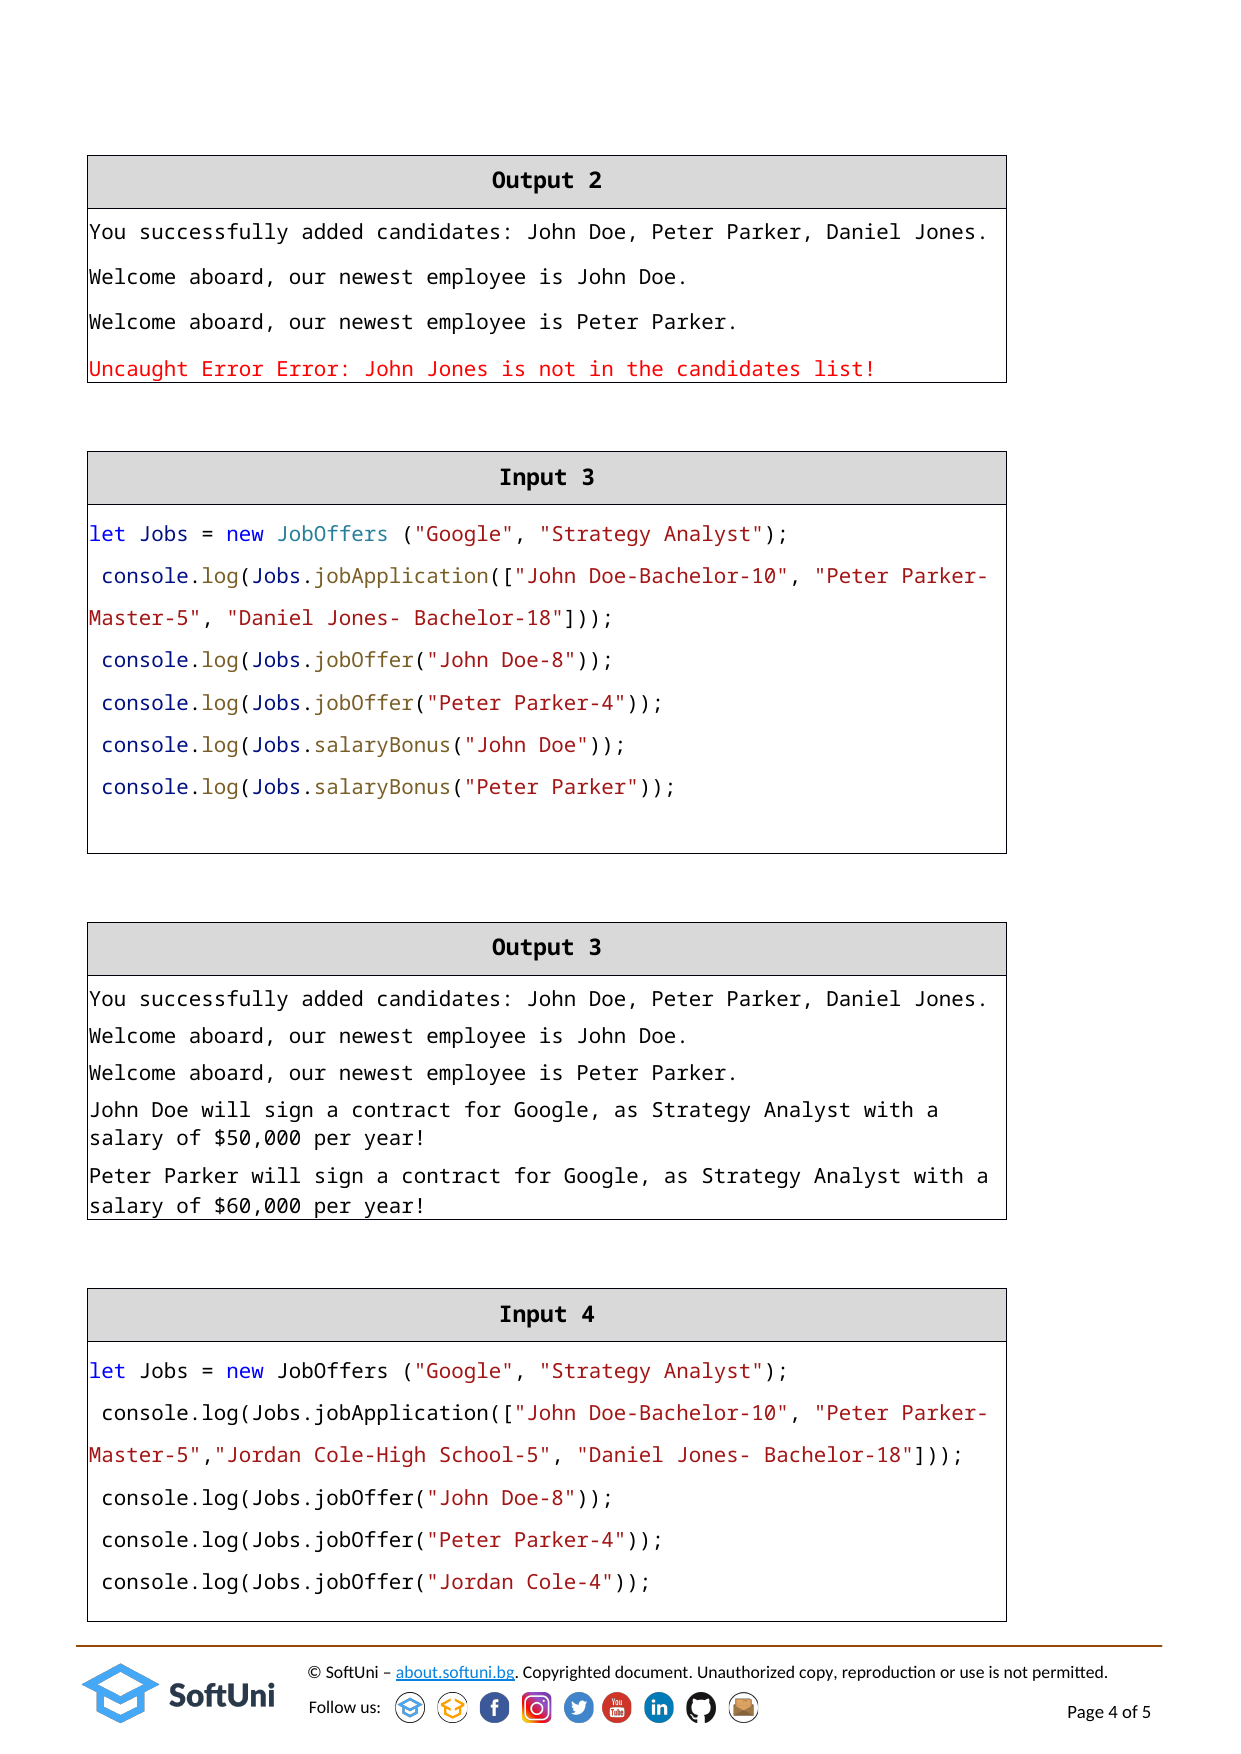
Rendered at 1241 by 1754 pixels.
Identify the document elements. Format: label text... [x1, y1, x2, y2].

table_header Input 3 [88, 452, 1006, 504]
table_header Output 2 [88, 156, 1006, 208]
table_cell let Jobs = new JobOffers ("Google", "Strategy Analyst"); console.log(Jobs.jobApplication(["John Doe-Bachelor-10", "Peter Parker-Master-5", "Daniel Jones- Bachelor-18"])); console.log(Jobs.jobOffer("John Doe-8")); console.log(Jobs.jobOffer("Peter Parker-4")); console.log(Jobs.salaryBonus("John Doe")); console.log(Jobs.salaryBonus("Peter Parker")); [88, 505, 1006, 853]
picture [602, 1692, 632, 1723]
table_cell You successfully added candidates: John Doe, Peter Parker, Daniel Jones. Welcome aboard, our newest employee is John Doe. Welcome aboard, our newest employee is Peter Parker. Uncaught Error Error: John Jones is not in the candidates list! [88, 209, 1006, 382]
picture [644, 1692, 653, 1701]
table_header Input 4 [88, 1289, 1006, 1341]
picture [658, 1705, 667, 1714]
picture [564, 1692, 594, 1723]
picture [665, 1692, 674, 1701]
picture [522, 1692, 552, 1723]
picture [75, 1658, 281, 1729]
table_cell let Jobs = new JobOffers ("Google", "Strategy Analyst"); console.log(Jobs.jobApplication(["John Doe-Bachelor-10", "Peter Parker-Master-5","Jordan Cole-High School-5", "Daniel Jones- Bachelor-18"])); console.log(Jobs.jobOffer("John Doe-8")); console.log(Jobs.jobOffer("Peter Parker-4")); console.log(Jobs.jobOffer("Jordan Cole-4")); console.log(Jobs.salaryBonus("Jordan Cole")); console.log(Jobs.salaryBonus("John Doe")); console.log(Jobs.candidatesDatabase()); [88, 1342, 1006, 1621]
picture [728, 1692, 759, 1723]
picture [644, 1714, 653, 1723]
picture [665, 1714, 674, 1723]
picture [479, 1692, 510, 1723]
picture [395, 1692, 425, 1723]
picture [437, 1692, 468, 1723]
picture [686, 1692, 716, 1723]
table_cell You successfully added candidates: John Doe, Peter Parker, Daniel Jones. Welcome aboard, our newest employee is John Doe. Welcome aboard, our newest employee is Peter Parker. John Doe will sign a contract for Google, as Strategy Analyst with a salary of $50,000 per year! Peter Parker will sign a contract for Google, as Strategy Analyst with a salary of $60,000 per year! [88, 976, 1006, 1219]
table_header Output 3 [88, 923, 1006, 975]
